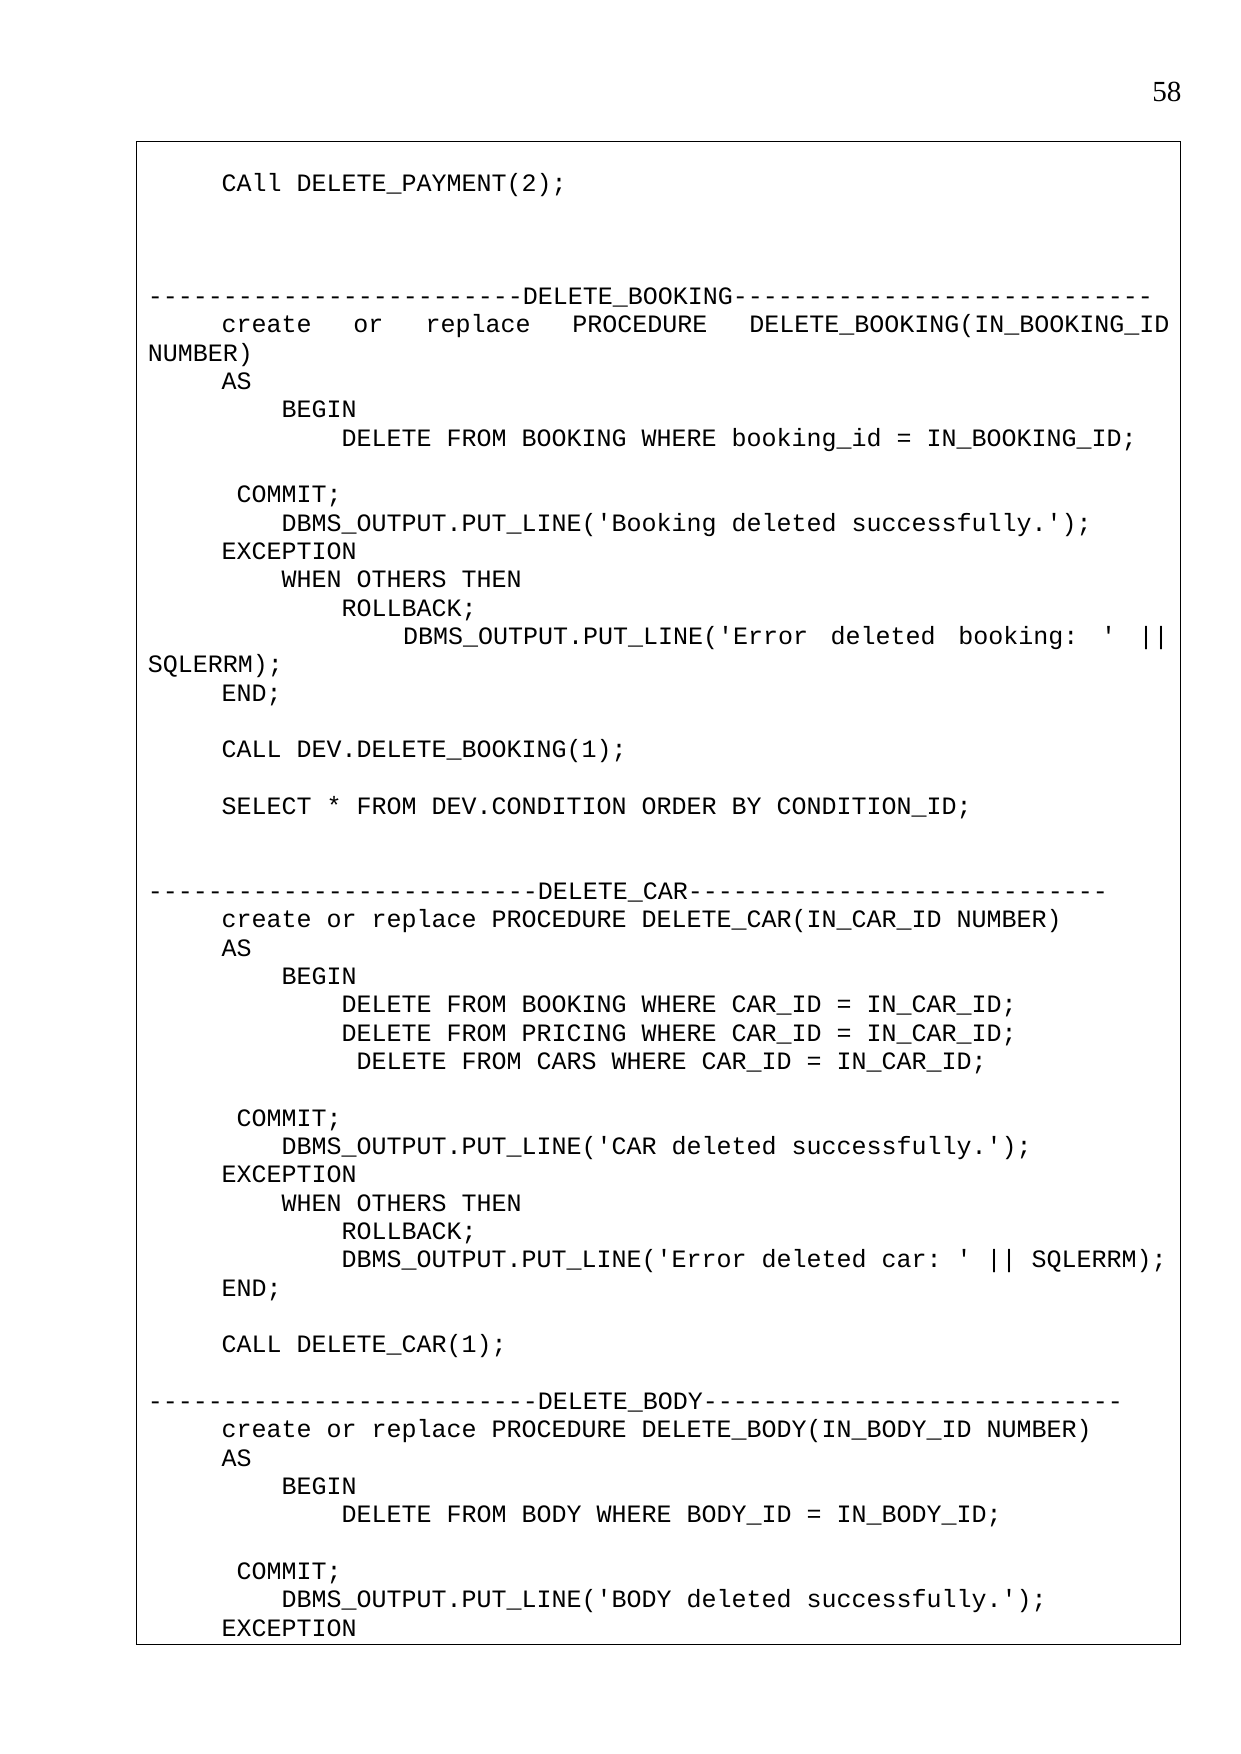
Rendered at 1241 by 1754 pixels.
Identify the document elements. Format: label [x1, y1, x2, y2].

table_header [137, 142, 1180, 1644]
